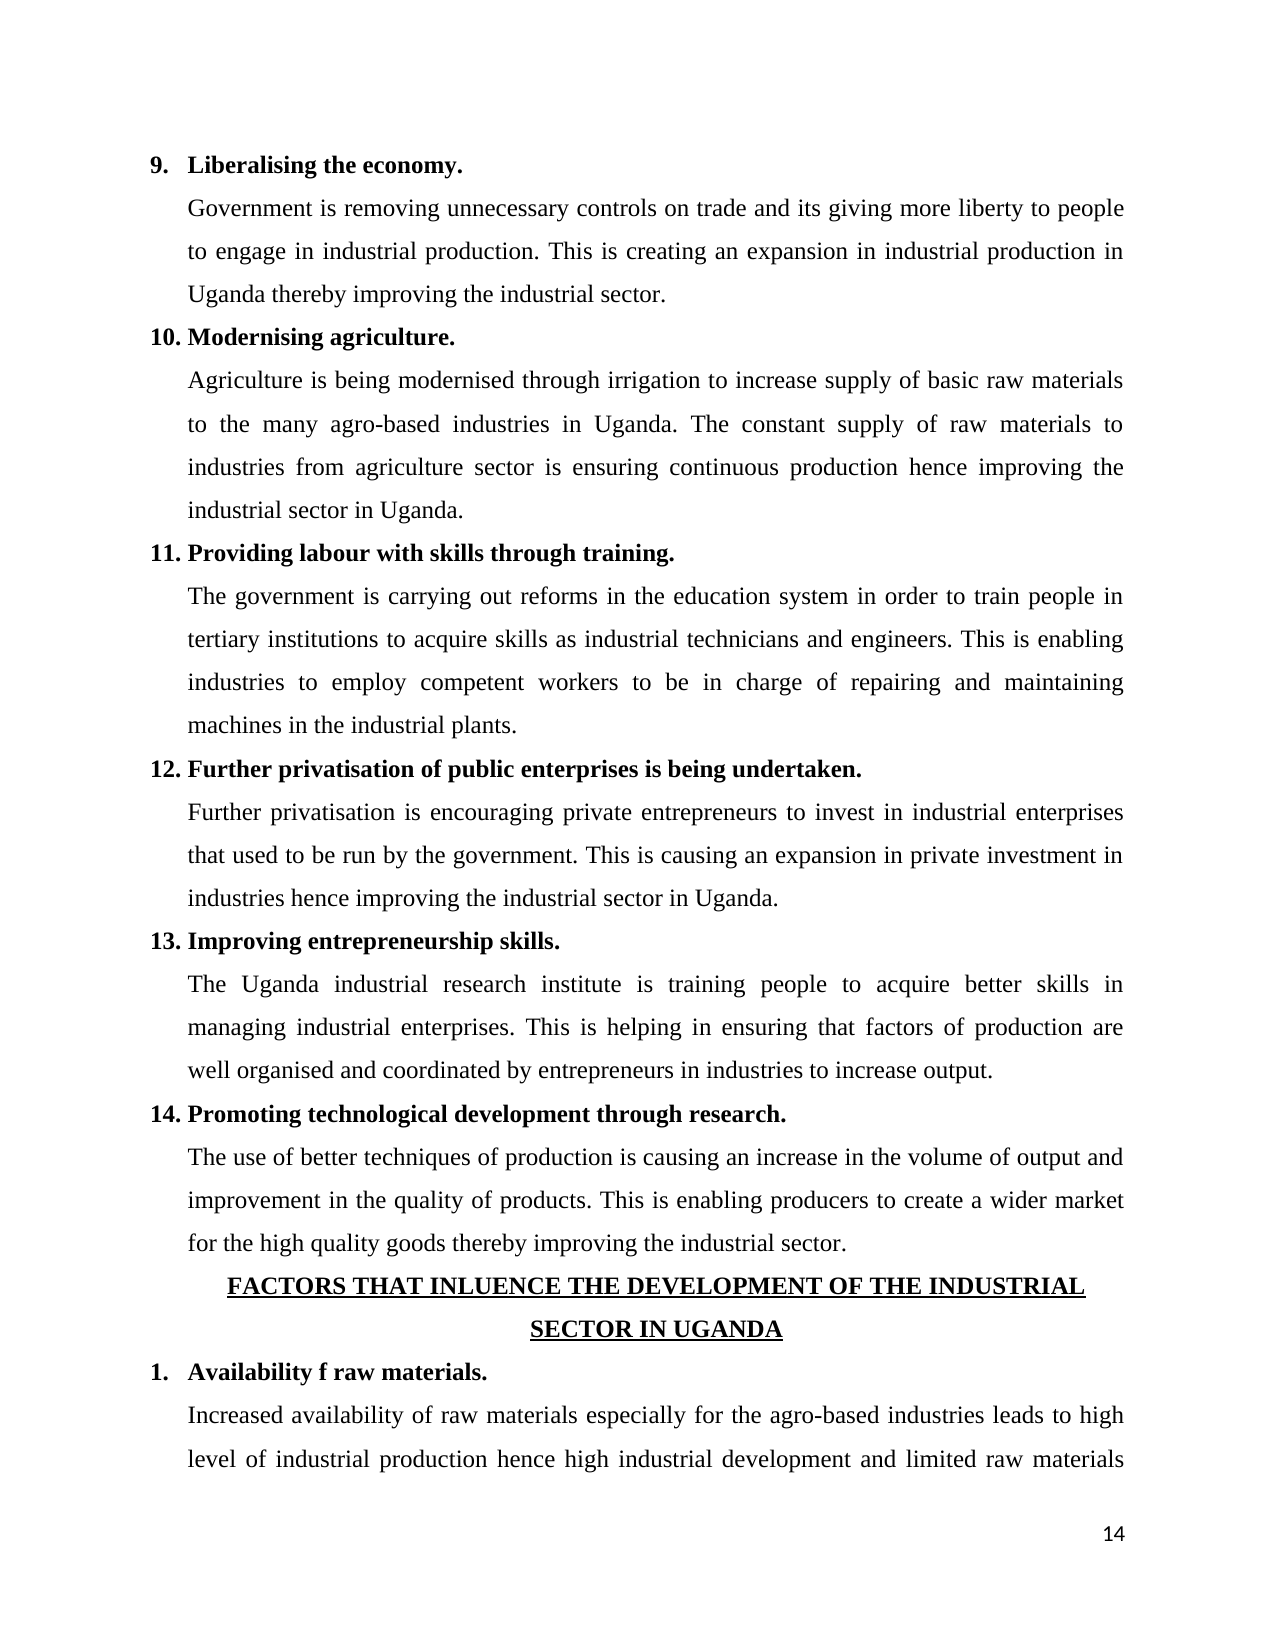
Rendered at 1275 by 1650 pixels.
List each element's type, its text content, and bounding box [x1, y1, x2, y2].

list The Uganda industrial research institute is training people to acquire better skills in managing industrial enterprises. This is helping in ensuring that factors of production are well organised and coordinated by entrepreneurs in industries to increase output. [187, 969, 1125, 1084]
list Improving entrepreneurship skills. [150, 926, 1125, 955]
list Promoting technological development through research. [150, 1099, 1125, 1127]
list Availability f raw materials. [150, 1357, 1125, 1386]
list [187, 1401, 1125, 1472]
list Agriculture is being modernised through irrigation to increase supply of basic raw materials to the many agro-based industries in Uganda. The constant supply of raw materials to industries from agriculture sector is ensuring continuous production hence improving the industrial sector in Uganda. [187, 366, 1125, 524]
list Modernising agriculture. [150, 322, 1125, 351]
list The use of better techniques of production is causing an increase in the volume of output and improvement in the quality of products. This is enabling producers to create a wider market for the high quality goods thereby improving the industrial sector. [187, 1142, 1125, 1257]
list FACTORS THAT INLUENCE THE DEVELOPMENT OF THE INDUSTRIAL SECTOR IN UGANDA [187, 1271, 1125, 1343]
list Government is removing unnecessary controls on trade and its giving more liberty to people to engage in industrial production. This is creating an expansion in industrial production in Uganda thereby improving the industrial sector. [187, 193, 1125, 308]
list Further privatisation is encouraging private entrepreneurs to invest in industrial enterprises that used to be run by the government. This is causing an expansion in private investment in industries hence improving the industrial sector in Uganda. [187, 797, 1125, 912]
list The government is carrying out reforms in the education system in order to train people in tertiary institutions to acquire skills as industrial technicians and engineers. This is enabling industries to employ competent workers to be in charge of repairing and maintaining machines in the industrial plants. [187, 581, 1125, 739]
list Providing labour with skills through training. [150, 538, 1125, 567]
list Liberalising the economy. [150, 150, 1125, 179]
list Further privatisation of public enterprises is being undertaken. [150, 754, 1125, 782]
